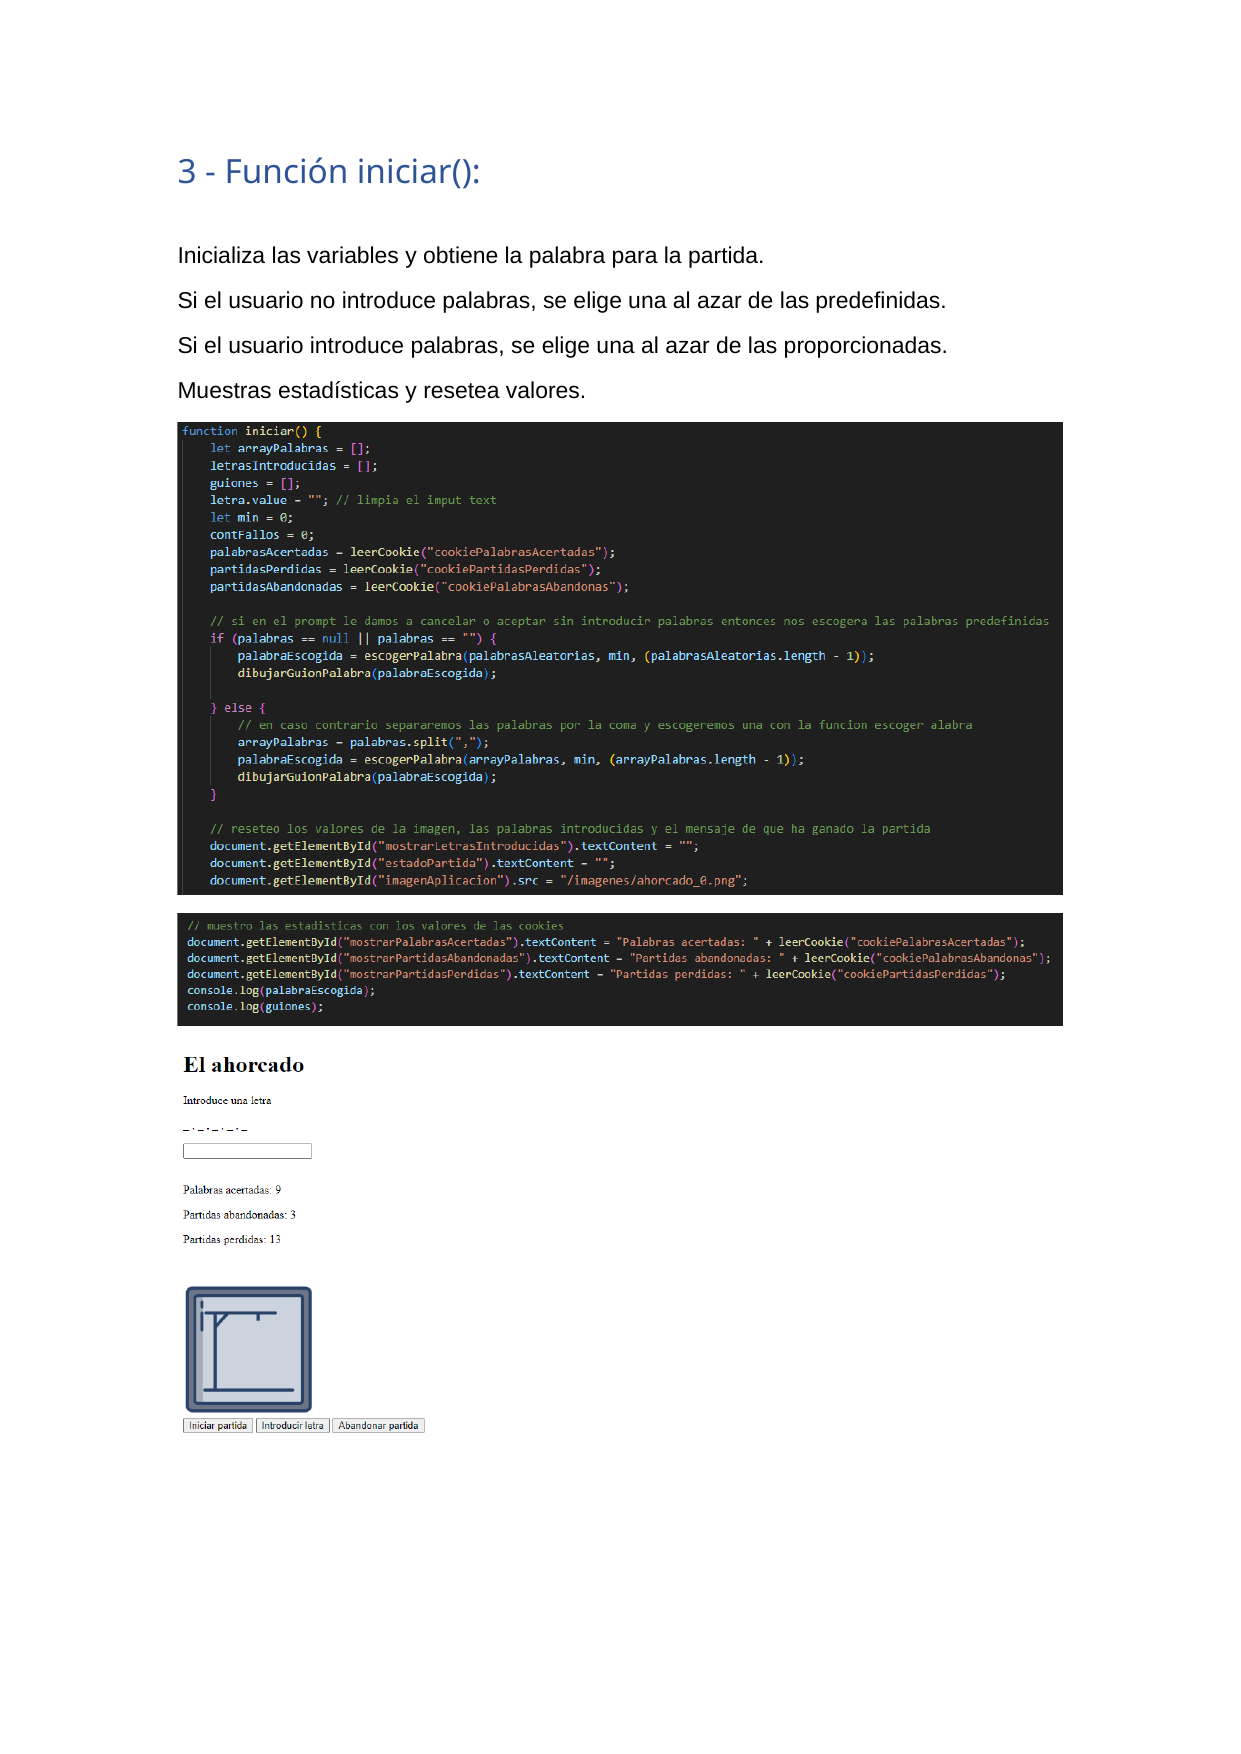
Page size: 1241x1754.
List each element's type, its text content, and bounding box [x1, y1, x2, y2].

text Inicializa las variables y obtiene la palabra para la partida. [177, 242, 1063, 268]
subtitle 3 - Función iniciar(): [177, 148, 1063, 193]
text Si el usuario introduce palabras, se elige una al azar de las proporcionadas. [177, 332, 1063, 358]
picture [177, 1044, 459, 1443]
text Si el usuario no introduce palabras, se elige una al azar de las predefinidas. [177, 287, 1063, 313]
picture [177, 422, 1063, 895]
text Muestras estadísticas y resetea valores. [177, 377, 1063, 403]
picture [177, 913, 1063, 1026]
